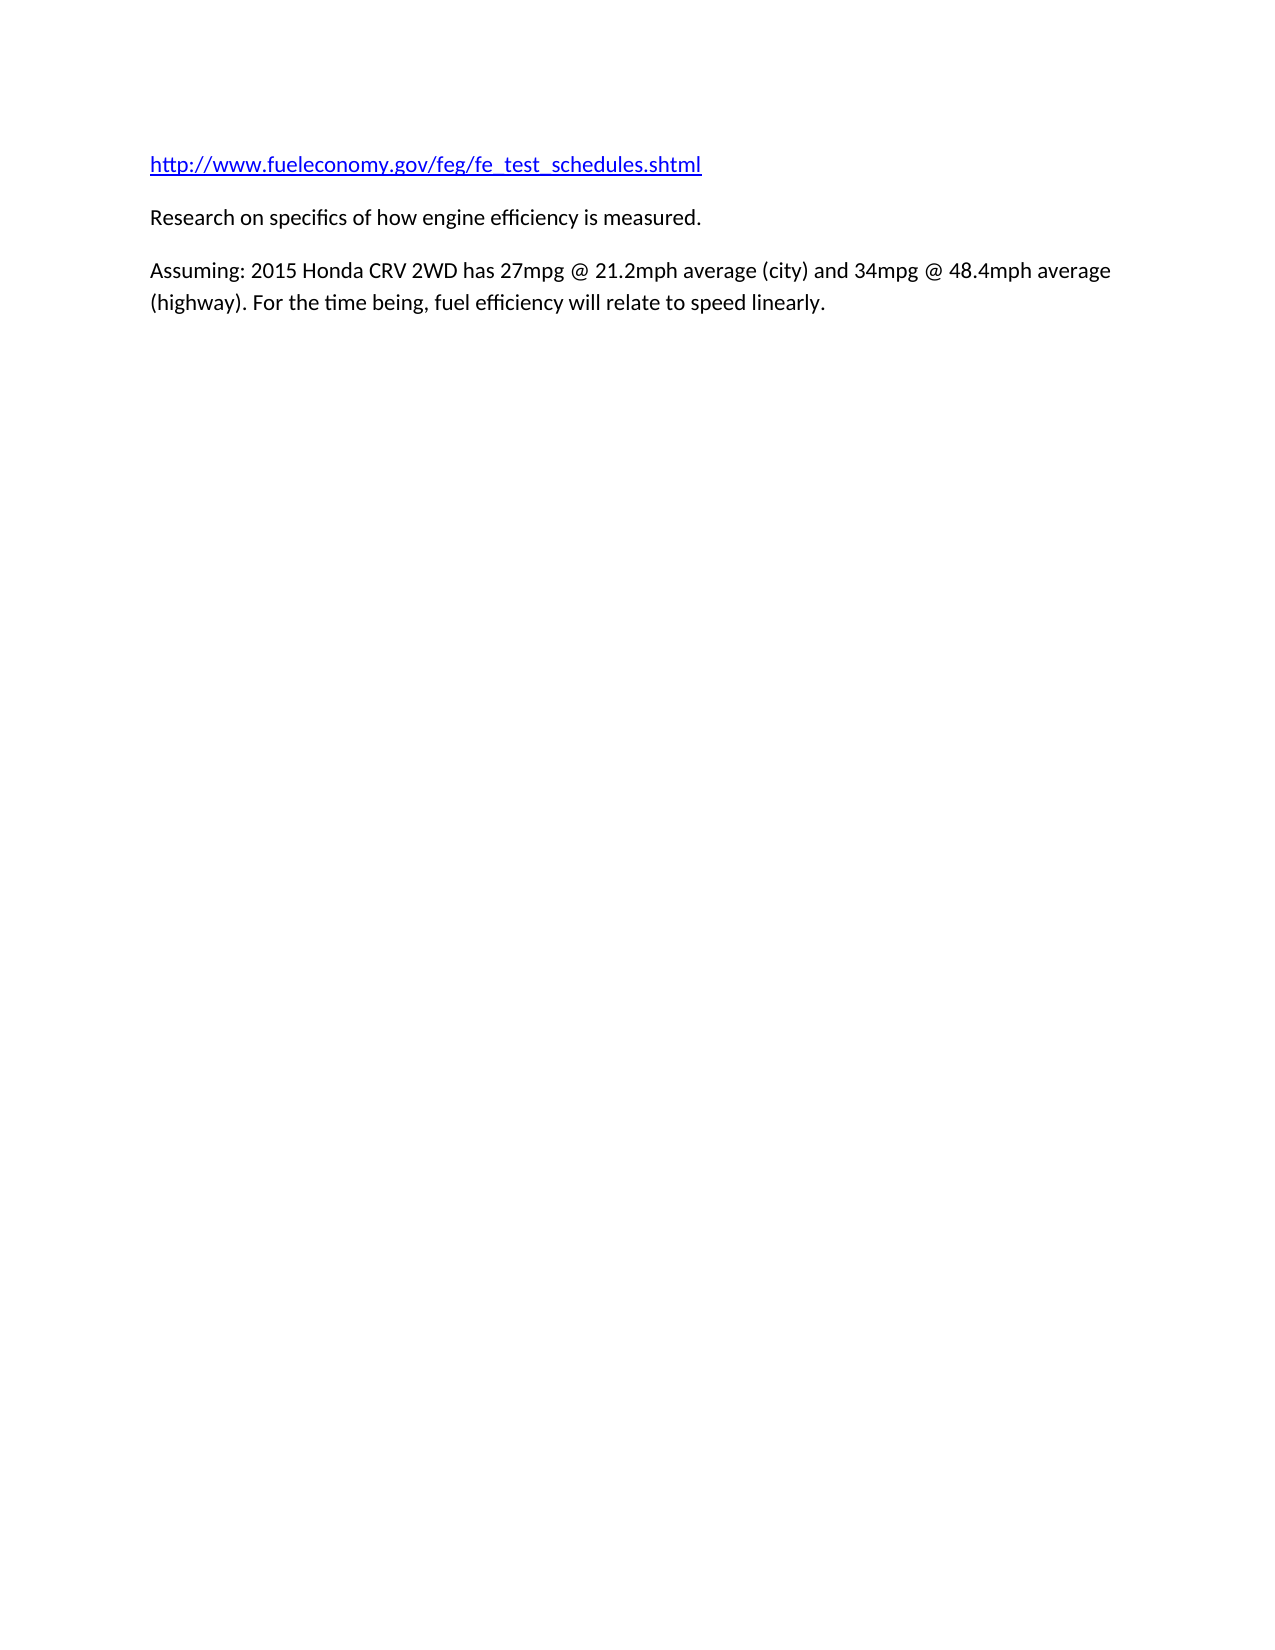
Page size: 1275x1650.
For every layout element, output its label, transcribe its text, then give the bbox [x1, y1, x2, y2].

text Research on specifics of how engine efficiency is measured. [150, 203, 1125, 231]
text Assuming: 2015 Honda CRV 2WD has 27mpg @ 21.2mph average (city) and 34mpg @ 48.4mph average (highway). For the time being, fuel efficiency will relate to speed linearly. [150, 256, 1125, 316]
text http://www.fueleconomy.gov/feg/fe_test_schedules.shtml [150, 150, 1125, 178]
